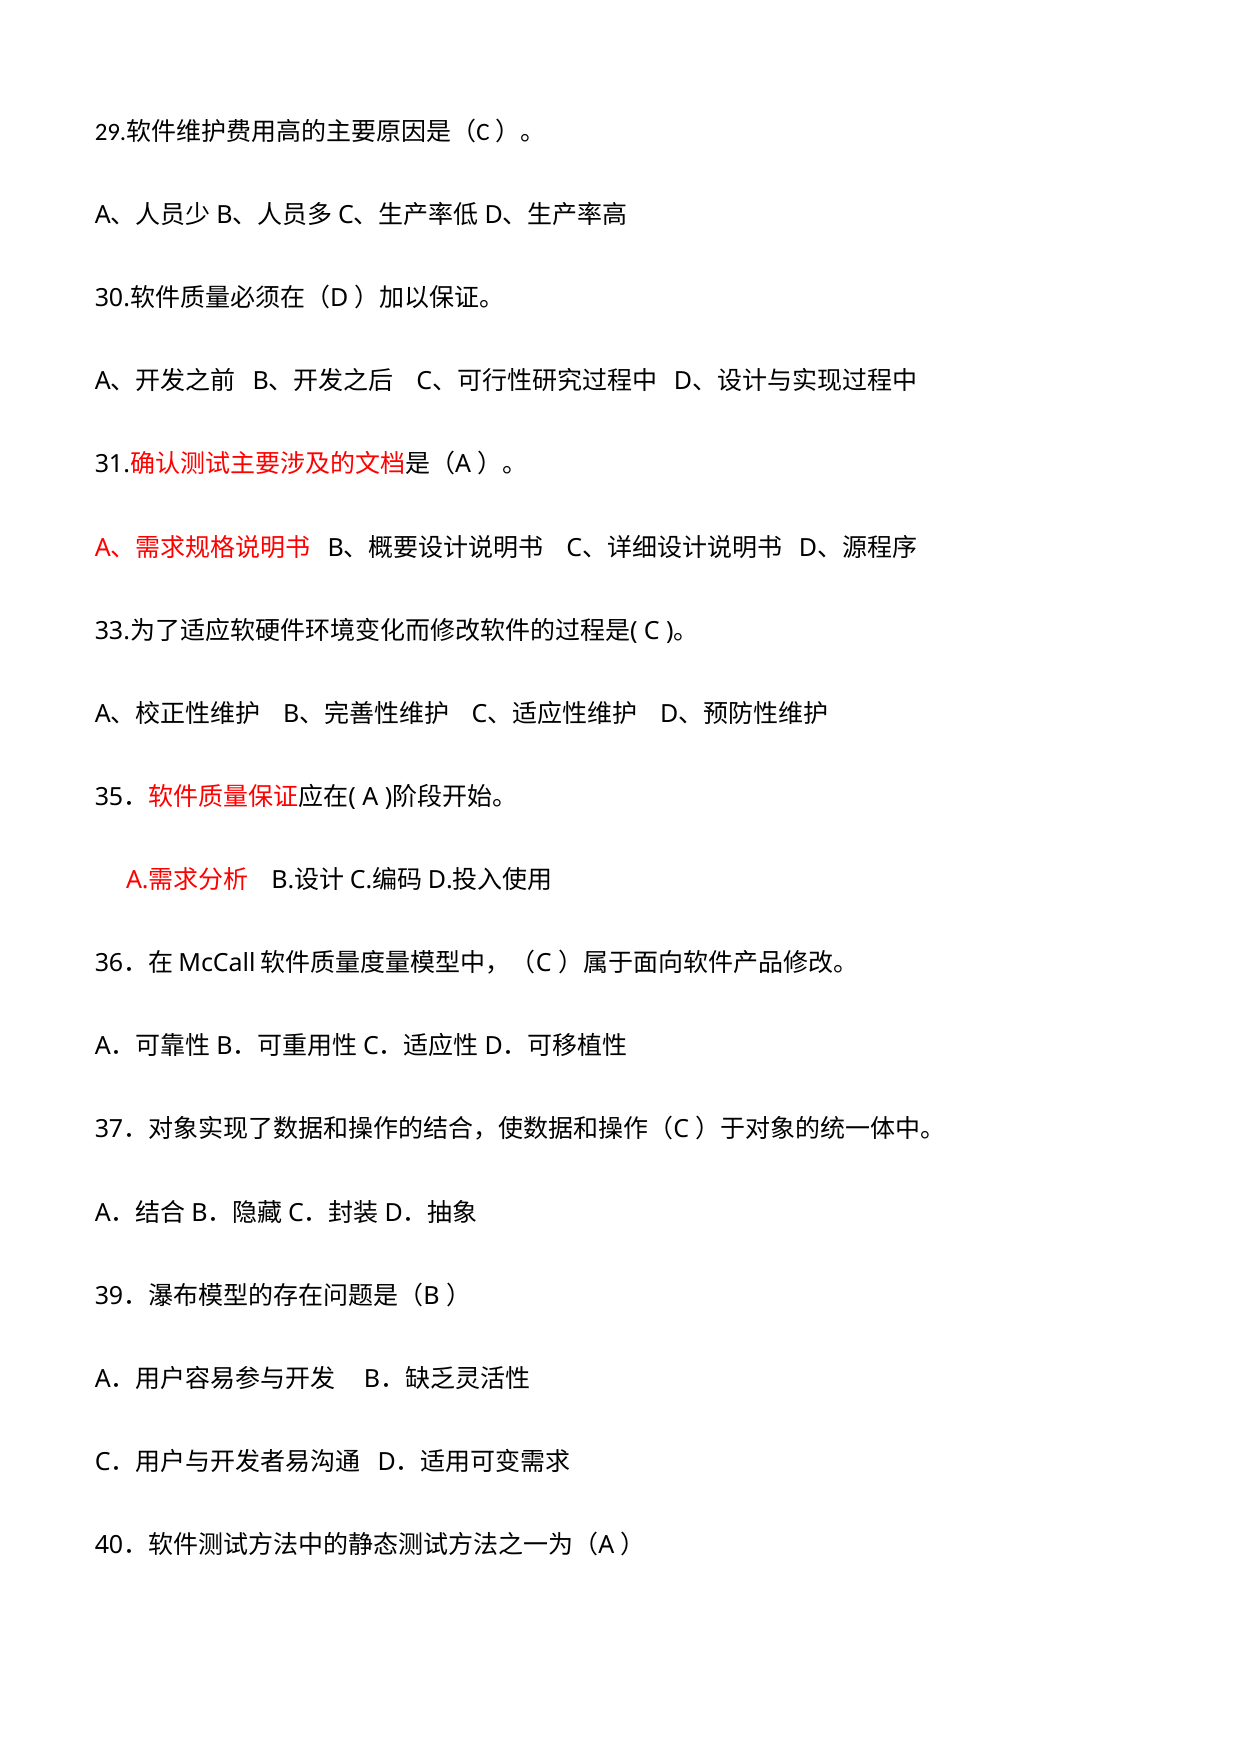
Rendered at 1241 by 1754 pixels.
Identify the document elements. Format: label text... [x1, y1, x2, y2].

text 30.软件质量必须在（D ）加以保证。 [94, 263, 1152, 328]
text 39．瀑布模型的存在问题是（B ） [94, 1261, 1152, 1326]
text 37．对象实现了数据和操作的结合，使数据和操作（C ）于对象的统一体中。 [94, 1094, 1152, 1159]
text 36．在McCall软件质量度量模型中，（C ）属于面向软件产品修改。 [94, 928, 1152, 993]
text A、需求规格说明书 B、概要设计说明书 C、详细设计说明书 D、源程序 [94, 513, 1152, 578]
text 33.为了适应软硬件环境变化而修改软件的过程是( C )。 [94, 596, 1152, 661]
text A、开发之前 B、开发之后 C、可行性研究过程中 D、设计与实现过程中 [94, 346, 1152, 411]
text A、校正性维护 B、完善性维护 C、适应性维护 D、预防性维护 [94, 679, 1152, 744]
text 29.软件维护费用高的主要原因是（C ）。 [94, 97, 1152, 162]
text A．结合 B．隐藏 C．封装 D．抽象 [94, 1178, 1152, 1243]
text C．用户与开发者易沟通 D．适用可变需求 [94, 1427, 1152, 1492]
text A．可靠性 B．可重用性 C．适应性 D．可移植性 [94, 1011, 1152, 1076]
text 35．软件质量保证应在( A )阶段开始。 [94, 762, 1152, 827]
text A．用户容易参与开发 B．缺乏灵活性 [94, 1344, 1152, 1409]
text A、人员少 B、人员多 C、生产率低 D、生产率高 [94, 180, 1152, 245]
text 31.确认测试主要涉及的文档是（A ）。 [94, 429, 1152, 494]
text 40．软件测试方法中的静态测试方法之一为（A ） [94, 1510, 1152, 1575]
text A.需求分析 B.设计 C.编码 D.投入使用 [94, 845, 1152, 910]
